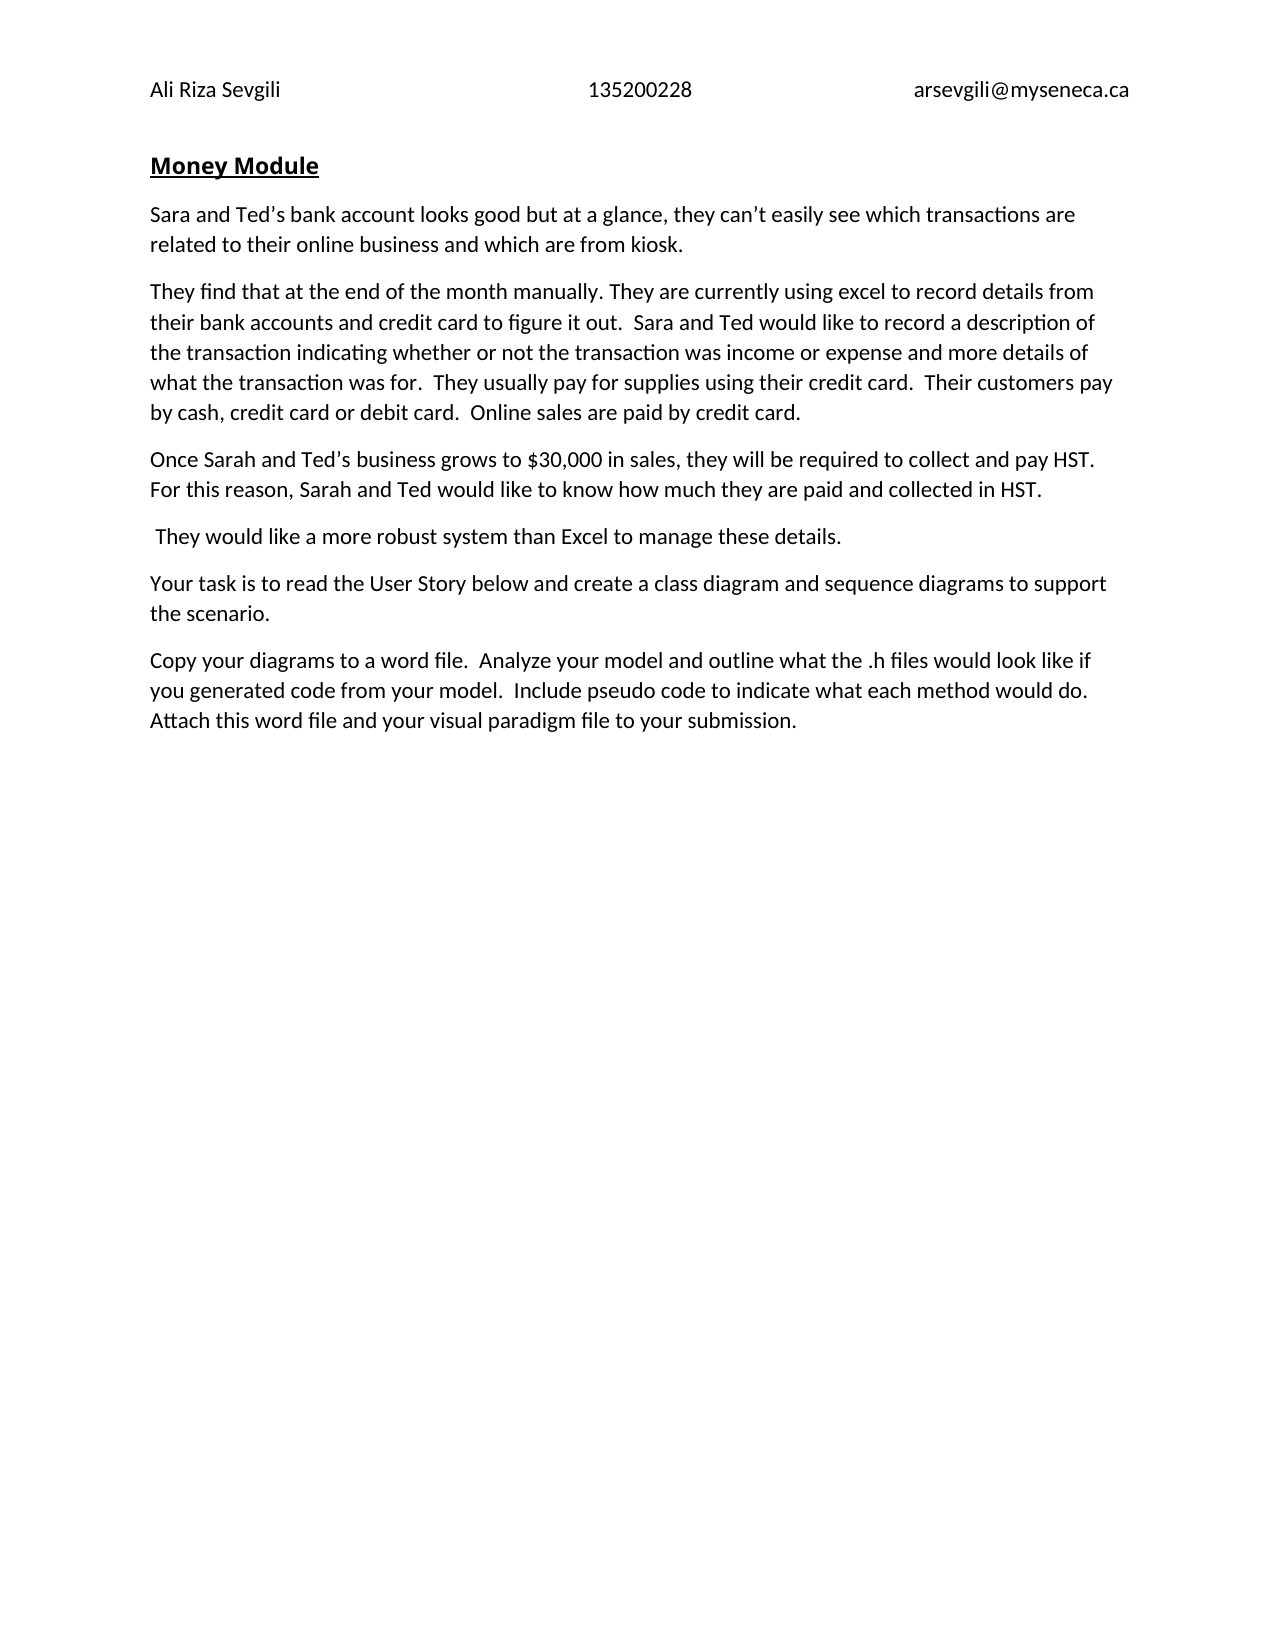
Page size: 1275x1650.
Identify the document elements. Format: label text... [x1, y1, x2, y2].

text They find that at the end of the month manually. They are currently using excel to record details from their bank accounts and credit card to figure it out. Sara and Ted would like to record a description of the transaction indicating whether or not the transaction was income or expense and more details of what the transaction was for. They usually pay for supplies using their credit card. Their customers pay by cash, credit card or debit card. Online sales are paid by credit card. [150, 277, 1125, 426]
text They would like a more robust system than Excel to manage these details. [150, 522, 1125, 550]
text Your task is to read the User Story below and create a class diagram and sequence diagrams to support the scenario. [150, 569, 1125, 627]
text Copy your diagrams to a word file. Analyze your model and outline what the .h files would look like if you generated code from your model. Include pseudo code to indicate what each method would do. Attach this word file and your visual paradigm file to your submission. [150, 646, 1125, 735]
text Money Module [150, 150, 1125, 181]
text Once Sarah and Ted’s business grows to $30,000 in sales, they will be required to collect and pay HST. For this reason, Sarah and Ted would like to know how much they are paid and collected in HST. [150, 445, 1125, 503]
text Sara and Ted’s bank account looks good but at a glance, they can’t easily see which transactions are related to their online business and which are from kiosk. [150, 200, 1125, 259]
